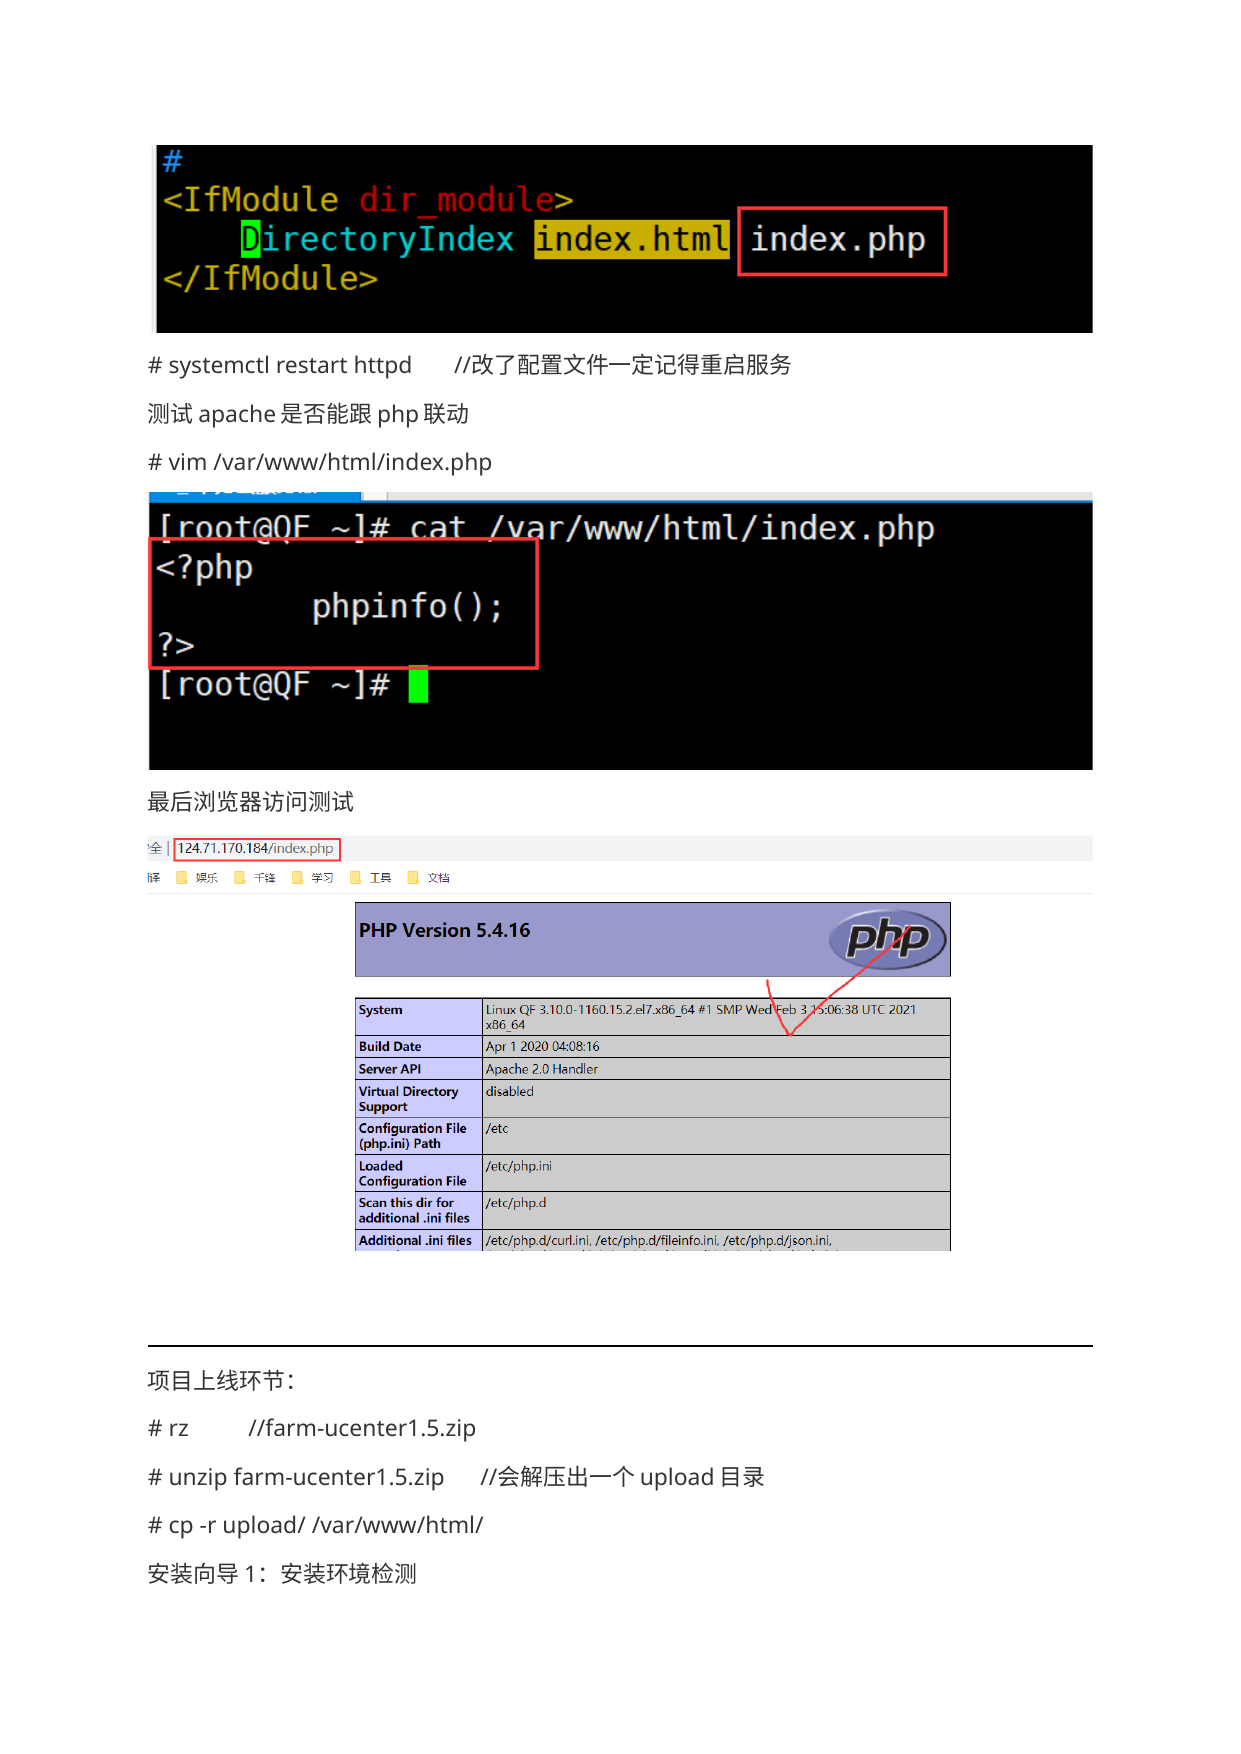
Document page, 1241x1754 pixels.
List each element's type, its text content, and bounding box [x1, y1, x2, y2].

text 项目上线环节： [148, 1363, 1093, 1396]
text 测试apache是否能跟php联动 [148, 396, 1093, 429]
text # vim /var/www/html/index.php [148, 446, 1093, 477]
text # unzip farm-ucenter1.5.zip //会解压出一个upload目录 [148, 1459, 1093, 1492]
text # cp -r upload/ /var/www/html/ [148, 1508, 1093, 1540]
text # rz //farm-ucenter1.5.zip [148, 1412, 1093, 1443]
text # systemctl restart httpd //改了配置文件一定记得重启服务 [148, 347, 1093, 380]
picture [147, 145, 1093, 333]
picture [147, 492, 1093, 770]
text 最后浏览器访问测试 [148, 784, 1093, 817]
picture [147, 833, 1093, 1251]
text 安装向导1：安装环境检测 [148, 1555, 1093, 1589]
